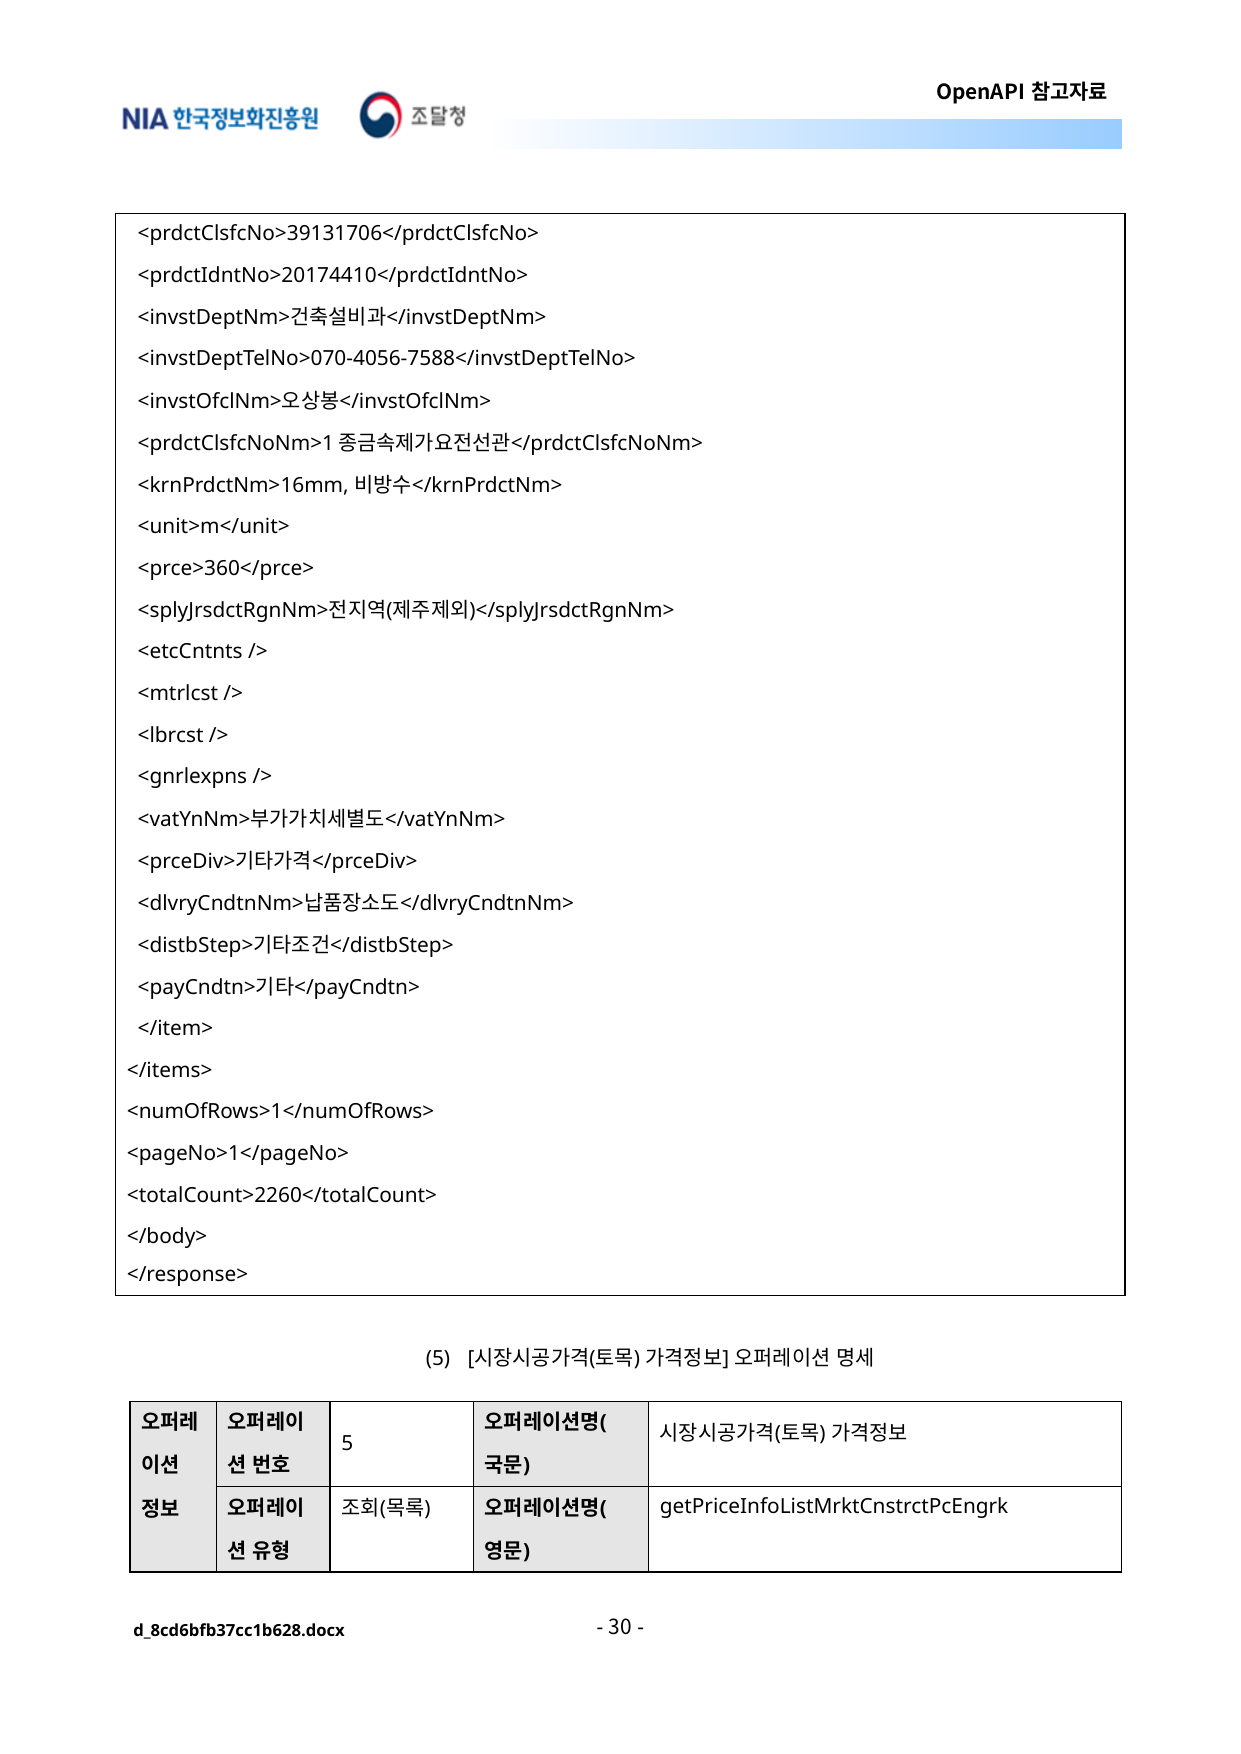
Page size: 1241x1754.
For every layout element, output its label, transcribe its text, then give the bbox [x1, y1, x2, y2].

picture [118, 88, 472, 145]
table_cell getPriceInfoListMrktCnstrctPcEngrk [649, 1487, 1121, 1571]
table_header 시장시공가격(토목) 가격정보 [649, 1402, 1121, 1486]
table_header 오퍼레이션명(국문) [474, 1402, 648, 1486]
table_header 오퍼레이션 번호 [217, 1402, 329, 1486]
table_header 5 [331, 1402, 473, 1486]
table_cell 오퍼레이션 유형 [217, 1487, 329, 1571]
table_cell 조회(목록) [331, 1487, 473, 1571]
table_cell 오퍼레이션명(영문) [474, 1487, 648, 1571]
table_header 오퍼레이션 정보 [131, 1402, 216, 1571]
subtitle [시장시공가격(토목) 가격정보] 오퍼레이션 명세 [426, 1338, 1122, 1376]
